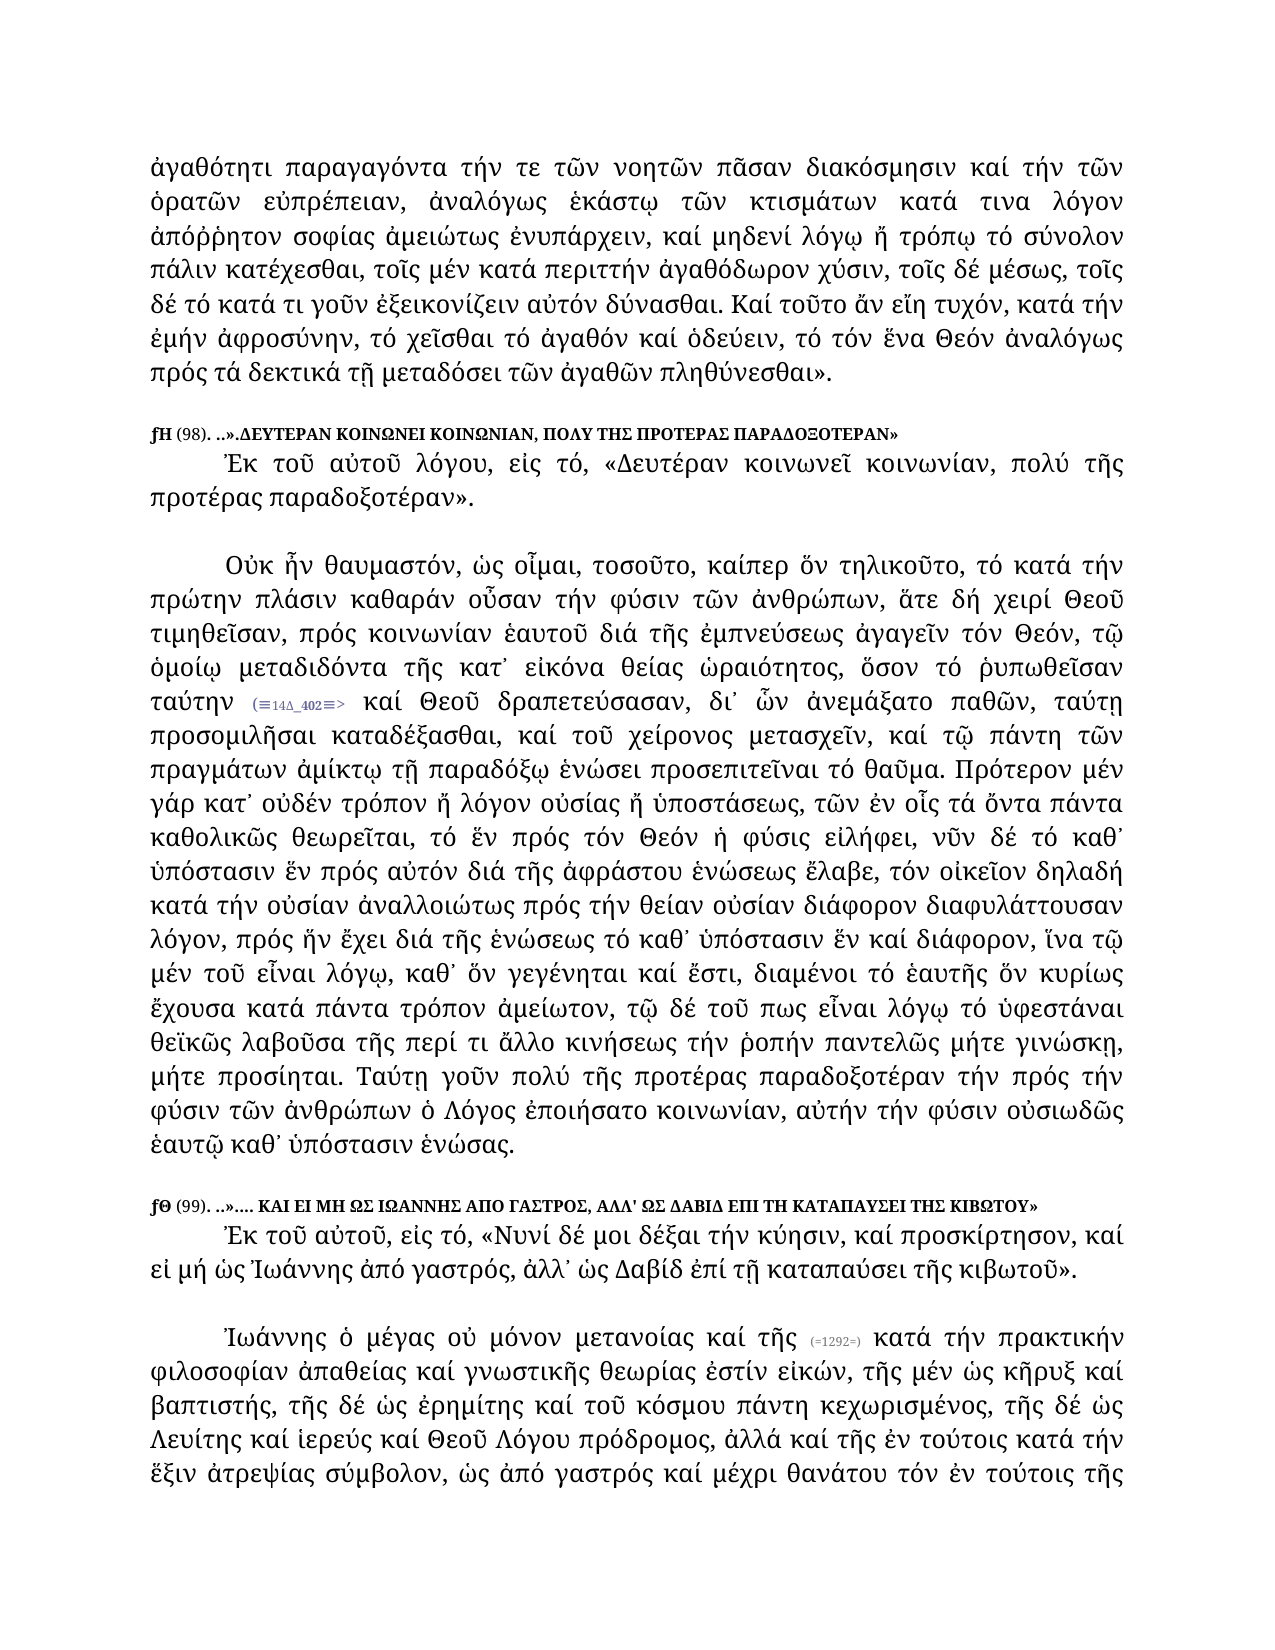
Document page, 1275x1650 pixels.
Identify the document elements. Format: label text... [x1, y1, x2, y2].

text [150, 1319, 1125, 1490]
subtitle ƒΘ (99). ..».... ΚΑΙ ΕΙ ΜΗ ΩΣ ΙΩΑΝΝΗΣ ΑΠΟ ΓΑΣΤΡΟΣ, ΑΛΛ' ΩΣ ΔΑΒΙΔ ΕΠΙ ΤΗ ΚΑΤΑΠΑΥΣΕΙ ΤΗΣ ΚΙΒΩΤΟΥ» [150, 1194, 1125, 1217]
text Ἐκ τοῦ αὐτοῦ, εἰς τό, «Νυνί δέ μοι δέξαι τήν κύησιν, καί προσκίρτησον, καί εἰ μή ὡς Ἰωάννης ἀπό γαστρός, ἀλλ᾿ ὡς Δαβίδ ἐπί τῇ καταπαύσει τῆς κιβωτοῦ». [150, 1217, 1125, 1285]
text Οὐκ ἦν θαυμαστόν, ὡς οἶμαι, τοσοῦτο, καίπερ ὅν τηλικοῦτο, τό κατά τήν πρώτην πλάσιν καθαράν οὖσαν τήν φύσιν τῶν ἀνθρώπων, ἅτε δή χειρί Θεοῦ τιμηθεῖσαν, πρός κοινωνίαν ἑαυτοῦ διά τῆς ἐμπνεύσεως ἀγαγεῖν τόν Θεόν, τῷ ὁμοίῳ μεταδιδόντα τῆς κατ᾿ εἰκόνα θείας ὡραιότητος, ὅσον τό ῥυπωθεῖσαν ταύτην (≡14Δ_402≡> καί Θεοῦ δραπετεύσασαν, δι᾿ ὧν ἀνεμάξατο παθῶν, ταύτῃ προσομιλῆσαι καταδέξασθαι, καί τοῦ χείρονος μετασχεῖν, καί τῷ πάντη τῶν πραγμάτων ἀμίκτῳ τῇ παραδόξῳ ἑνώσει προσεπιτεῖναι τό θαῦμα. Πρότερον μέν γάρ κατ᾿ οὐδέν τρόπον ἤ λόγον οὐσίας ἤ ὑποστάσεως, τῶν ἐν οἷς τά ὄντα πάντα καθολικῶς θεωρεῖται, τό ἕν πρός τόν Θεόν ἡ φύσις εἰλήφει, νῦν δέ τό καθ᾿ ὑπόστασιν ἕν πρός αὐτόν διά τῆς ἀφράστου ἑνώσεως ἔλαβε, τόν οἰκεῖον δηλαδή κατά τήν οὐσίαν ἀναλλοιώτως πρός τήν θείαν οὐσίαν διάφορον διαφυλάττουσαν λόγον, πρός ἥν ἔχει διά τῆς ἑνώσεως τό καθ᾿ ὑπόστασιν ἕν καί διάφορον, ἵνα τῷ μέν τοῦ εἶναι λόγῳ, καθ᾿ ὅν γεγένηται καί ἔστι, διαμένοι τό ἑαυτῆς ὅν κυρίως ἔχουσα κατά πάντα τρόπον ἀμείωτον, τῷ δέ τοῦ πως εἶναι λόγῳ τό ὑφεστάναι θεϊκῶς λαβοῦσα τῆς περί τι ἄλλο κινήσεως τήν ῥοπήν παντελῶς μήτε γινώσκῃ, μήτε προσίηται. Ταύτῃ γοῦν πολύ τῆς προτέρας παραδοξοτέραν τήν πρός τήν φύσιν τῶν ἀνθρώπων ὁ Λόγος ἐποιήσατο κοινωνίαν, αὐτήν τήν φύσιν οὐσιωδῶς ἑαυτῷ καθ᾿ ὑπόστασιν ἑνώσας. [150, 547, 1125, 1161]
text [150, 150, 1125, 388]
text Ἐκ τοῦ αὐτοῦ λόγου, εἰς τό, «Δευτέραν κοινωνεῖ κοινωνίαν, πολύ τῆς προτέρας παραδοξοτέραν». [150, 445, 1125, 513]
subtitle ƒΗ (98). ..».ΔΕΥΤΕΡΑΝ ΚΟΙΝΩΝΕΙ ΚΟΙΝΩΝΙΑΝ, ΠΟΛΥ ΤΗΣ ΠΡΟΤΕΡΑΣ ΠΑΡΑΔΟΞΟΤΕΡΑΝ» [150, 422, 1125, 445]
